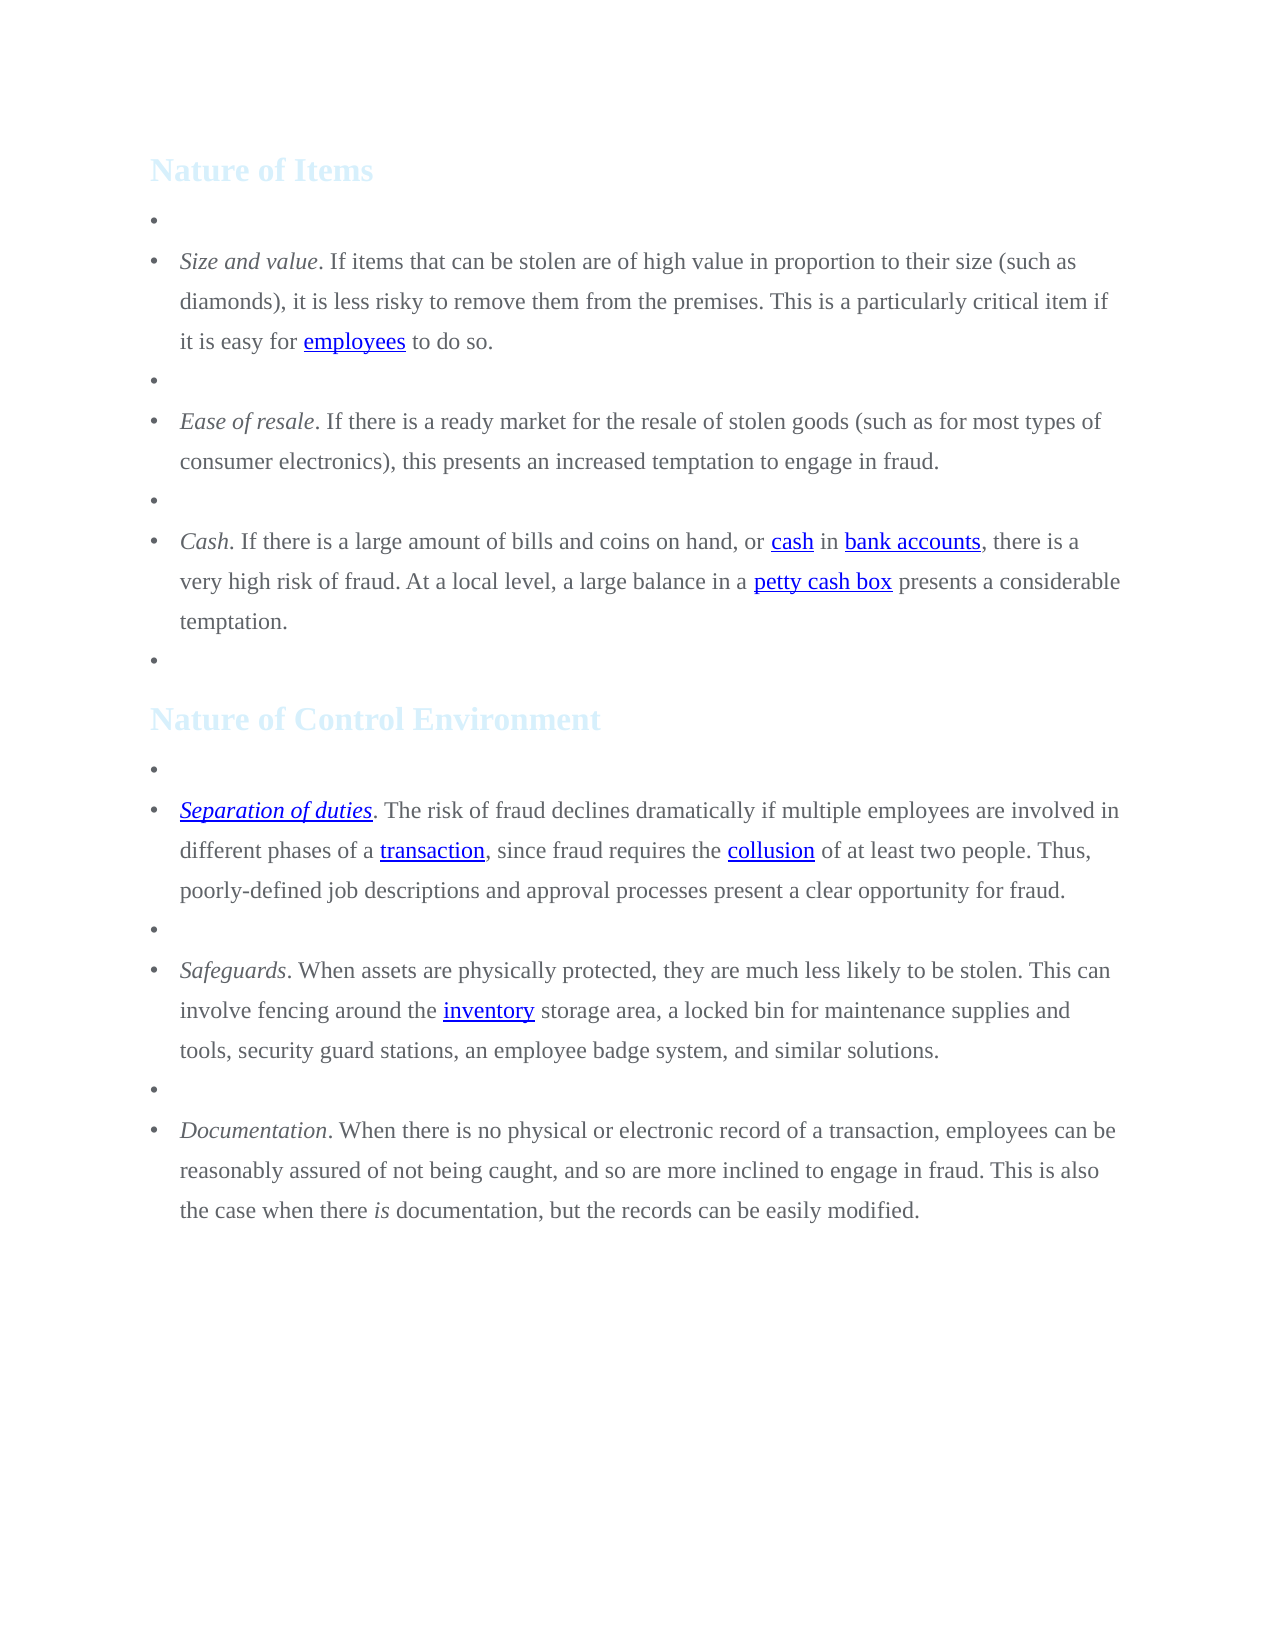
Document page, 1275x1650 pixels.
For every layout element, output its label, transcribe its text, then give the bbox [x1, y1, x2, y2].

list Ease of resale. If there is a ready market for the resale of stolen goods (such as for most types of consumer electronics), this presents an increased temptation to engage in fraud. [150, 394, 1125, 474]
list Documentation. When there is no physical or electronic record of a transaction, employees can be reasonably assured of not being caught, and so are more inclined to engage in fraud. This is also the case when there is documentation, but the records can be easily modified. [150, 1104, 1125, 1224]
list Separation of duties. The risk of fraud declines dramatically if multiple employees are involved in different phases of a transaction, since fraud requires the collusion of at least two people. Thus, poorly-defined job descriptions and approval processes present a clear opportunity for fraud. [150, 784, 1125, 904]
subtitle Nature of Items [150, 150, 1125, 188]
list Safeguards. When assets are physically protected, they are much less likely to be stolen. This can involve fencing around the inventory storage area, a locked bin for maintenance supplies and tools, security guard stations, an employee badge system, and similar solutions. [150, 944, 1125, 1064]
list Size and value. If items that can be stolen are of high value in proportion to their size (such as diamonds), it is less risky to remove them from the premises. This is a particularly critical item if it is easy for employees to do so. [150, 234, 1125, 354]
subtitle Nature of Control Environment [150, 699, 1125, 738]
list Cash. If there is a large amount of bills and coins on hand, or cash in bank accounts, there is a very high risk of fraud. At a local level, a large balance in a petty cash box presents a considerable temptation. [150, 514, 1125, 634]
